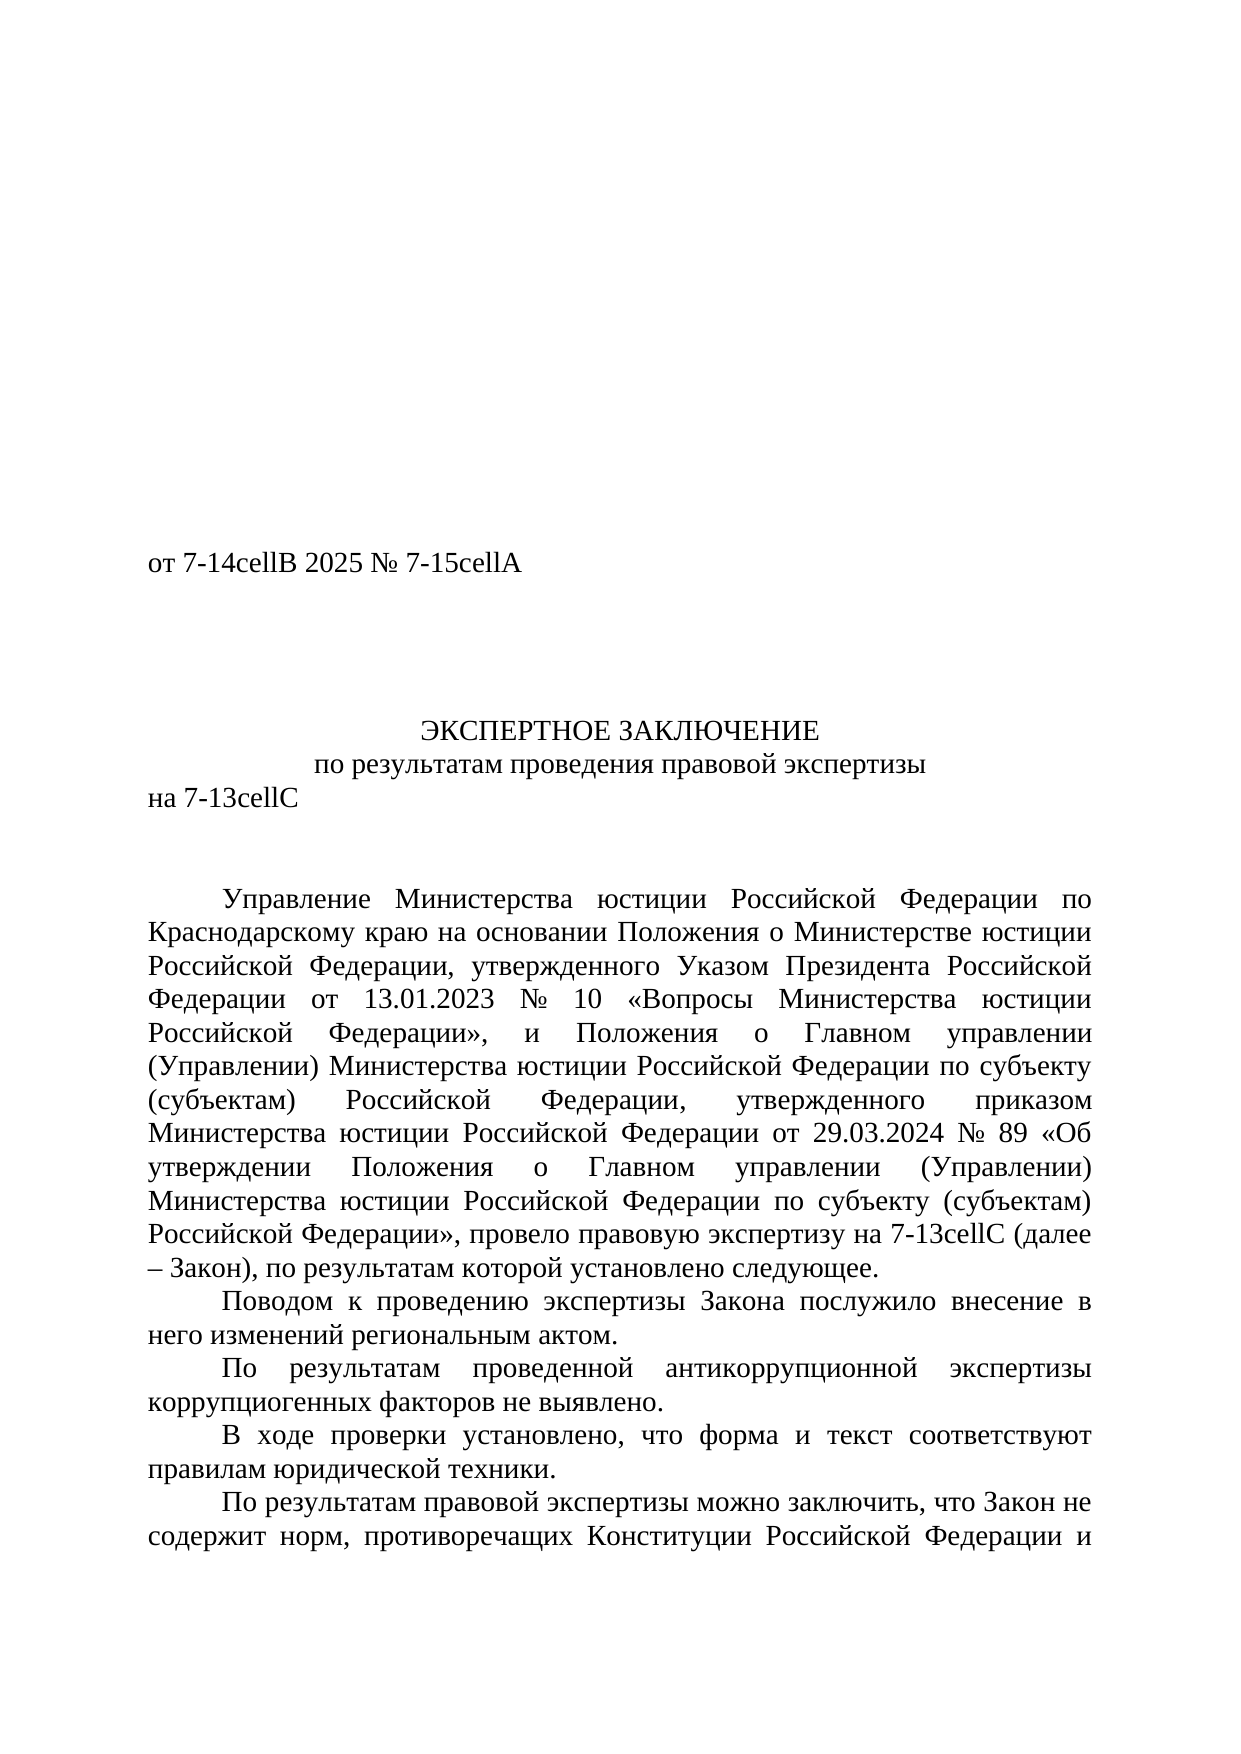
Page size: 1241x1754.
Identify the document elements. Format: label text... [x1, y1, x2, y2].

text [148, 1484, 1092, 1552]
text В ходе проверки установлено, что форма и текст соответствуют правилам юридической техники. [148, 1417, 1092, 1484]
text Управление Министерства юстиции Российской Федерации по Краснодарскому краю на основании Положения о Министерстве юстиции Российской Федерации, утвержденного Указом Президента Российской Федерации от 13.01.2023 № 10 «Вопросы Министерства юстиции Российской Федерации», и Положения о Главном управлении (Управлении) Министерства юстиции Российской Федерации по субъекту (субъектам) Российской Федерации, утвержденного приказом Министерства юстиции Российской Федерации от 29.03.2024 № 89 «Об утверждении Положения о Главном управлении (Управлении) Министерства юстиции Российской Федерации по субъекту (субъектам) Российской Федерации», провело правовую экспертизу на 7-13cellC (далее – Закон), по результатам которой установлено следующее. [148, 881, 1092, 1283]
text по результатам проведения правовой экспертизы [148, 747, 1092, 780]
text ЭКСПЕРТНОЕ ЗАКЛЮЧЕНИЕ [148, 713, 1092, 747]
text на 7-13cellC [148, 780, 1092, 814]
text По результатам проведенной антикоррупционной экспертизы коррупциогенных факторов не выявлено. [148, 1350, 1092, 1417]
text Поводом к проведению экспертизы Закона послужило внесение в него изменений региональным актом. [148, 1283, 1092, 1350]
text от 7-14cellB 2025 № 7-15cellA [148, 545, 1092, 579]
